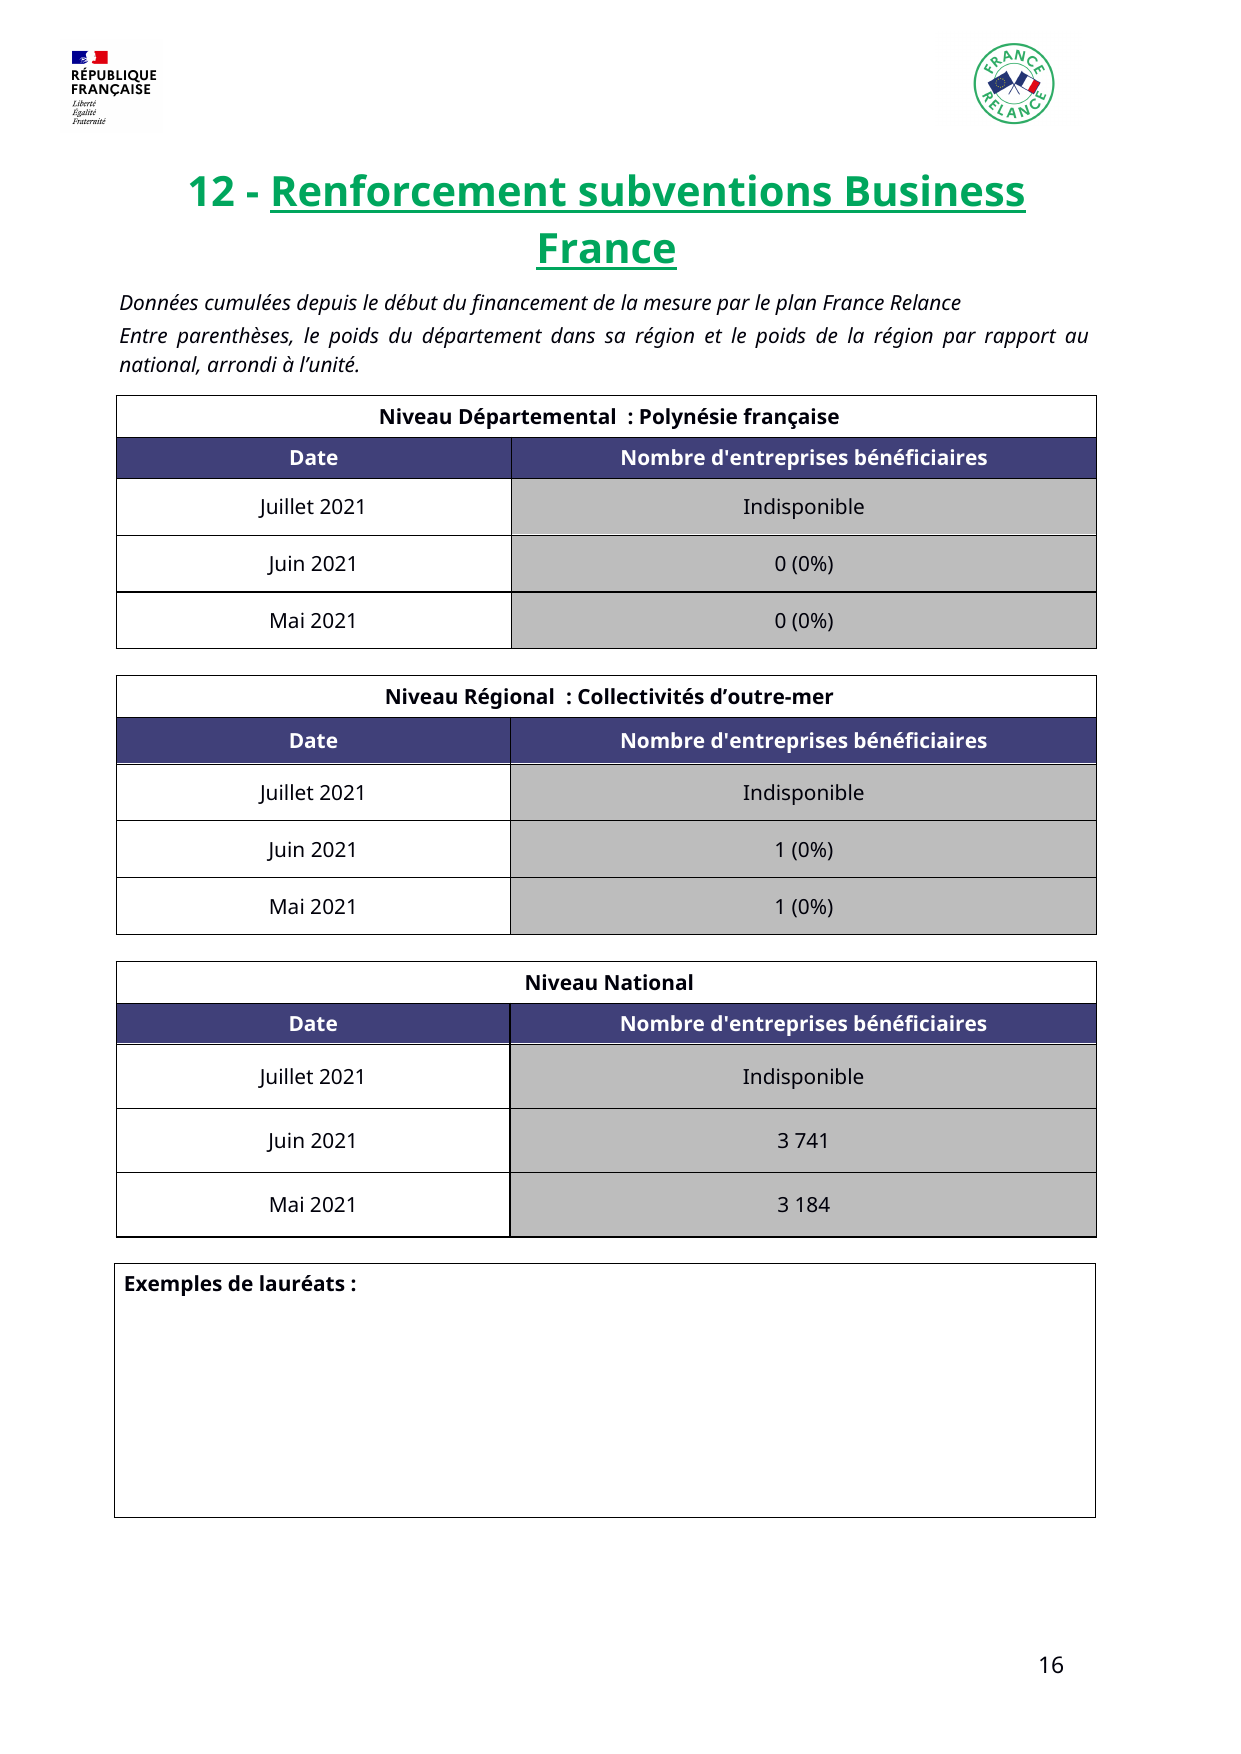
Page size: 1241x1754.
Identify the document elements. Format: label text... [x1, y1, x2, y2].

table_cell Indisponible [511, 1045, 1096, 1108]
table_cell Mai 2021 [117, 878, 510, 934]
table_cell Juin 2021 [117, 821, 510, 877]
table_cell Nombre d'entreprises bénéficiaires [511, 1004, 1096, 1043]
table_cell Juillet 2021 [117, 765, 510, 820]
picture [60, 39, 164, 133]
table_cell Indisponible [512, 479, 1096, 534]
text Entre parenthèses, le poids du département dans sa région et le poids de la région par rapport au national, arrondi à l’unité. [119, 321, 1094, 378]
table_cell Juin 2021 [117, 1109, 509, 1172]
table_cell Mai 2021 [117, 593, 511, 648]
table_cell Date [117, 718, 510, 763]
table_header Niveau Départemental : Polynésie française [117, 396, 1096, 437]
table_cell 0 (0%) [512, 593, 1096, 648]
picture [935, 31, 1082, 126]
table_cell 0 (0%) [512, 536, 1096, 591]
table_cell Nombre d'entreprises bénéficiaires [512, 438, 1096, 478]
table_cell Indisponible [511, 765, 1096, 820]
table_cell Nombre d'entreprises bénéficiaires [511, 718, 1096, 763]
table_cell 3 741 [511, 1109, 1096, 1172]
table_header Exemples de lauréats : [115, 1264, 1095, 1517]
table_cell Date [117, 438, 511, 478]
table_cell Date [117, 1004, 509, 1043]
text Données cumulées depuis le début du financement de la mesure par le plan France Relance [119, 288, 1094, 317]
table_cell 1 (0%) [511, 878, 1096, 934]
table_cell Juillet 2021 [117, 1045, 509, 1108]
table_cell 3 184 [511, 1173, 1096, 1236]
table_cell 1 (0%) [511, 821, 1096, 877]
table_cell Mai 2021 [117, 1173, 509, 1236]
table_cell Juin 2021 [117, 536, 511, 591]
table_cell Juillet 2021 [117, 479, 511, 534]
table_header Niveau National [117, 962, 1096, 1002]
table_header Niveau Régional : Collectivités d’outre-mer [117, 676, 1096, 717]
subtitle 12 - Renforcement subventions Business France [119, 162, 1094, 276]
